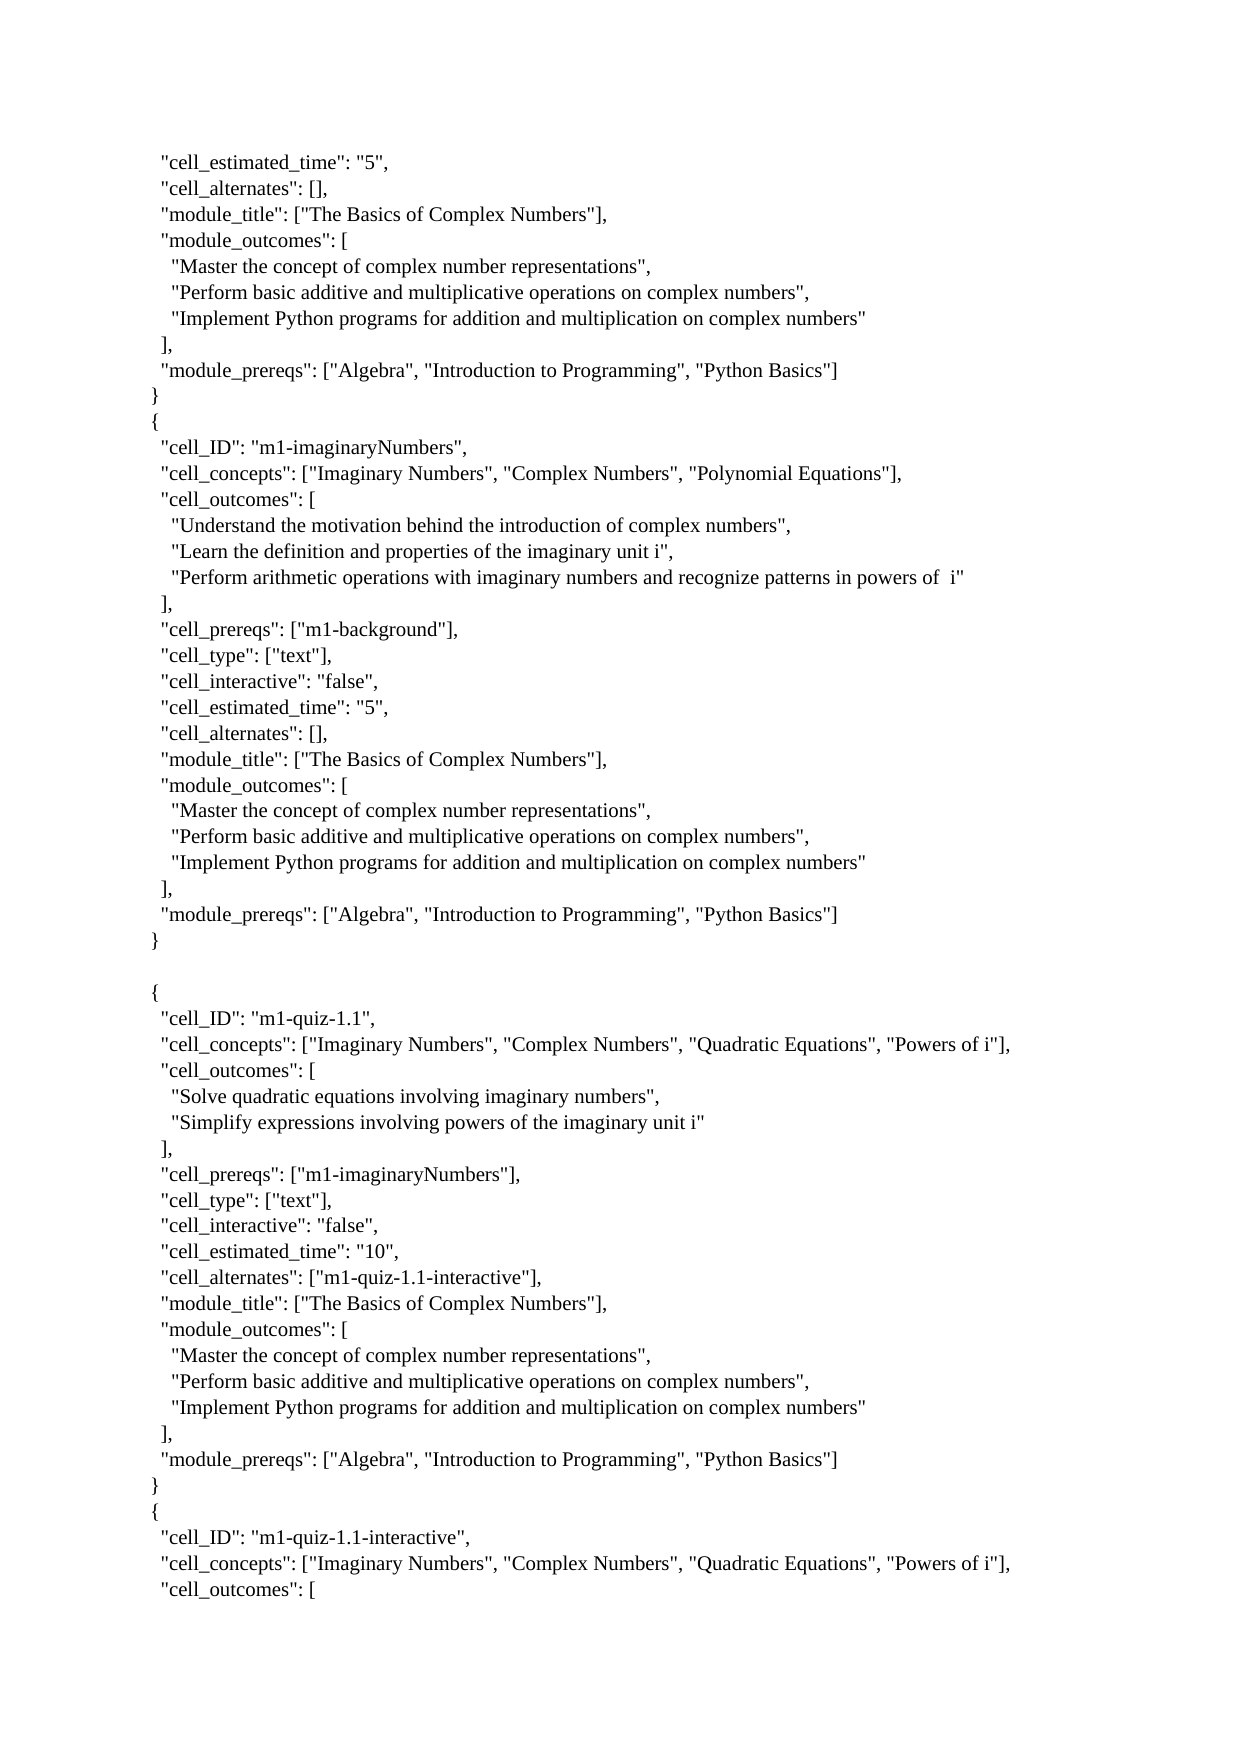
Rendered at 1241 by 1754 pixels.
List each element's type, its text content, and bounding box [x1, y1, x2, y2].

text "cell_type": ["text"], [150, 643, 1090, 667]
text ], [150, 876, 1090, 900]
text "Understand the motivation behind the introduction of complex numbers", [150, 513, 1090, 537]
text { [150, 1499, 1090, 1523]
text "cell_ID": "m1-imaginaryNumbers", [150, 435, 1090, 459]
text "module_outcomes": [ [150, 772, 1090, 797]
text "Perform basic additive and multiplicative operations on complex numbers", [150, 280, 1090, 304]
text "cell_estimated_time": "5", [150, 150, 1090, 174]
text "module_prereqs": ["Algebra", "Introduction to Programming", "Python Basics"] [150, 357, 1090, 382]
text "Master the concept of complex number representations", [150, 798, 1090, 822]
text "Perform basic additive and multiplicative operations on complex numbers", [150, 824, 1090, 848]
text } [150, 383, 1090, 407]
text "Master the concept of complex number representations", [150, 1343, 1090, 1367]
text "cell_type": ["text"], [150, 1187, 1090, 1212]
text "module_prereqs": ["Algebra", "Introduction to Programming", "Python Basics"] [150, 902, 1090, 926]
text "Perform basic additive and multiplicative operations on complex numbers", [150, 1369, 1090, 1393]
text "Master the concept of complex number representations", [150, 254, 1090, 278]
text "Implement Python programs for addition and multiplication on complex numbers" [150, 1395, 1090, 1419]
text "module_title": ["The Basics of Complex Numbers"], [150, 747, 1090, 771]
text "Implement Python programs for addition and multiplication on complex numbers" [150, 306, 1090, 330]
text "cell_outcomes": [ [150, 487, 1090, 511]
text "Simplify expressions involving powers of the imaginary unit i" [150, 1110, 1090, 1134]
text "cell_alternates": [], [150, 721, 1090, 745]
text "Solve quadratic equations involving imaginary numbers", [150, 1084, 1090, 1108]
text "cell_alternates": ["m1-quiz-1.1-interactive"], [150, 1265, 1090, 1289]
text "cell_concepts": ["Imaginary Numbers", "Complex Numbers", "Quadratic Equations", "Powers of i"], [150, 1551, 1090, 1575]
text } [150, 1473, 1090, 1497]
text "cell_prereqs": ["m1-imaginaryNumbers"], [150, 1162, 1090, 1186]
text "module_title": ["The Basics of Complex Numbers"], [150, 1291, 1090, 1315]
text "cell_concepts": ["Imaginary Numbers", "Complex Numbers", "Quadratic Equations", "Powers of i"], [150, 1032, 1090, 1056]
text "cell_estimated_time": "5", [150, 695, 1090, 719]
text ], [150, 332, 1090, 356]
text "module_outcomes": [ [150, 1317, 1090, 1341]
text "cell_prereqs": ["m1-background"], [150, 617, 1090, 641]
text "Implement Python programs for addition and multiplication on complex numbers" [150, 850, 1090, 874]
text { [150, 409, 1090, 433]
text "module_outcomes": [ [150, 228, 1090, 252]
text "Learn the definition and properties of the imaginary unit i", [150, 539, 1090, 563]
text { [150, 980, 1090, 1004]
text "cell_interactive": "false", [150, 1213, 1090, 1237]
text ], [150, 591, 1090, 615]
text ], [150, 1421, 1090, 1445]
text ], [150, 1136, 1090, 1160]
text "Perform arithmetic operations with imaginary numbers and recognize patterns in powers of i" [150, 565, 1090, 589]
text "module_title": ["The Basics of Complex Numbers"], [150, 202, 1090, 226]
text "cell_ID": "m1-quiz-1.1", [150, 1006, 1090, 1030]
text } [150, 928, 1090, 952]
text "cell_interactive": "false", [150, 669, 1090, 693]
text "cell_concepts": ["Imaginary Numbers", "Complex Numbers", "Polynomial Equations"], [150, 461, 1090, 485]
text "cell_alternates": [], [150, 176, 1090, 200]
text "cell_ID": "m1-quiz-1.1-interactive", [150, 1525, 1090, 1549]
text "cell_estimated_time": "10", [150, 1239, 1090, 1263]
text "module_prereqs": ["Algebra", "Introduction to Programming", "Python Basics"] [150, 1447, 1090, 1471]
text "cell_outcomes": [ [150, 1058, 1090, 1082]
text "cell_outcomes": [ [150, 1577, 1090, 1601]
